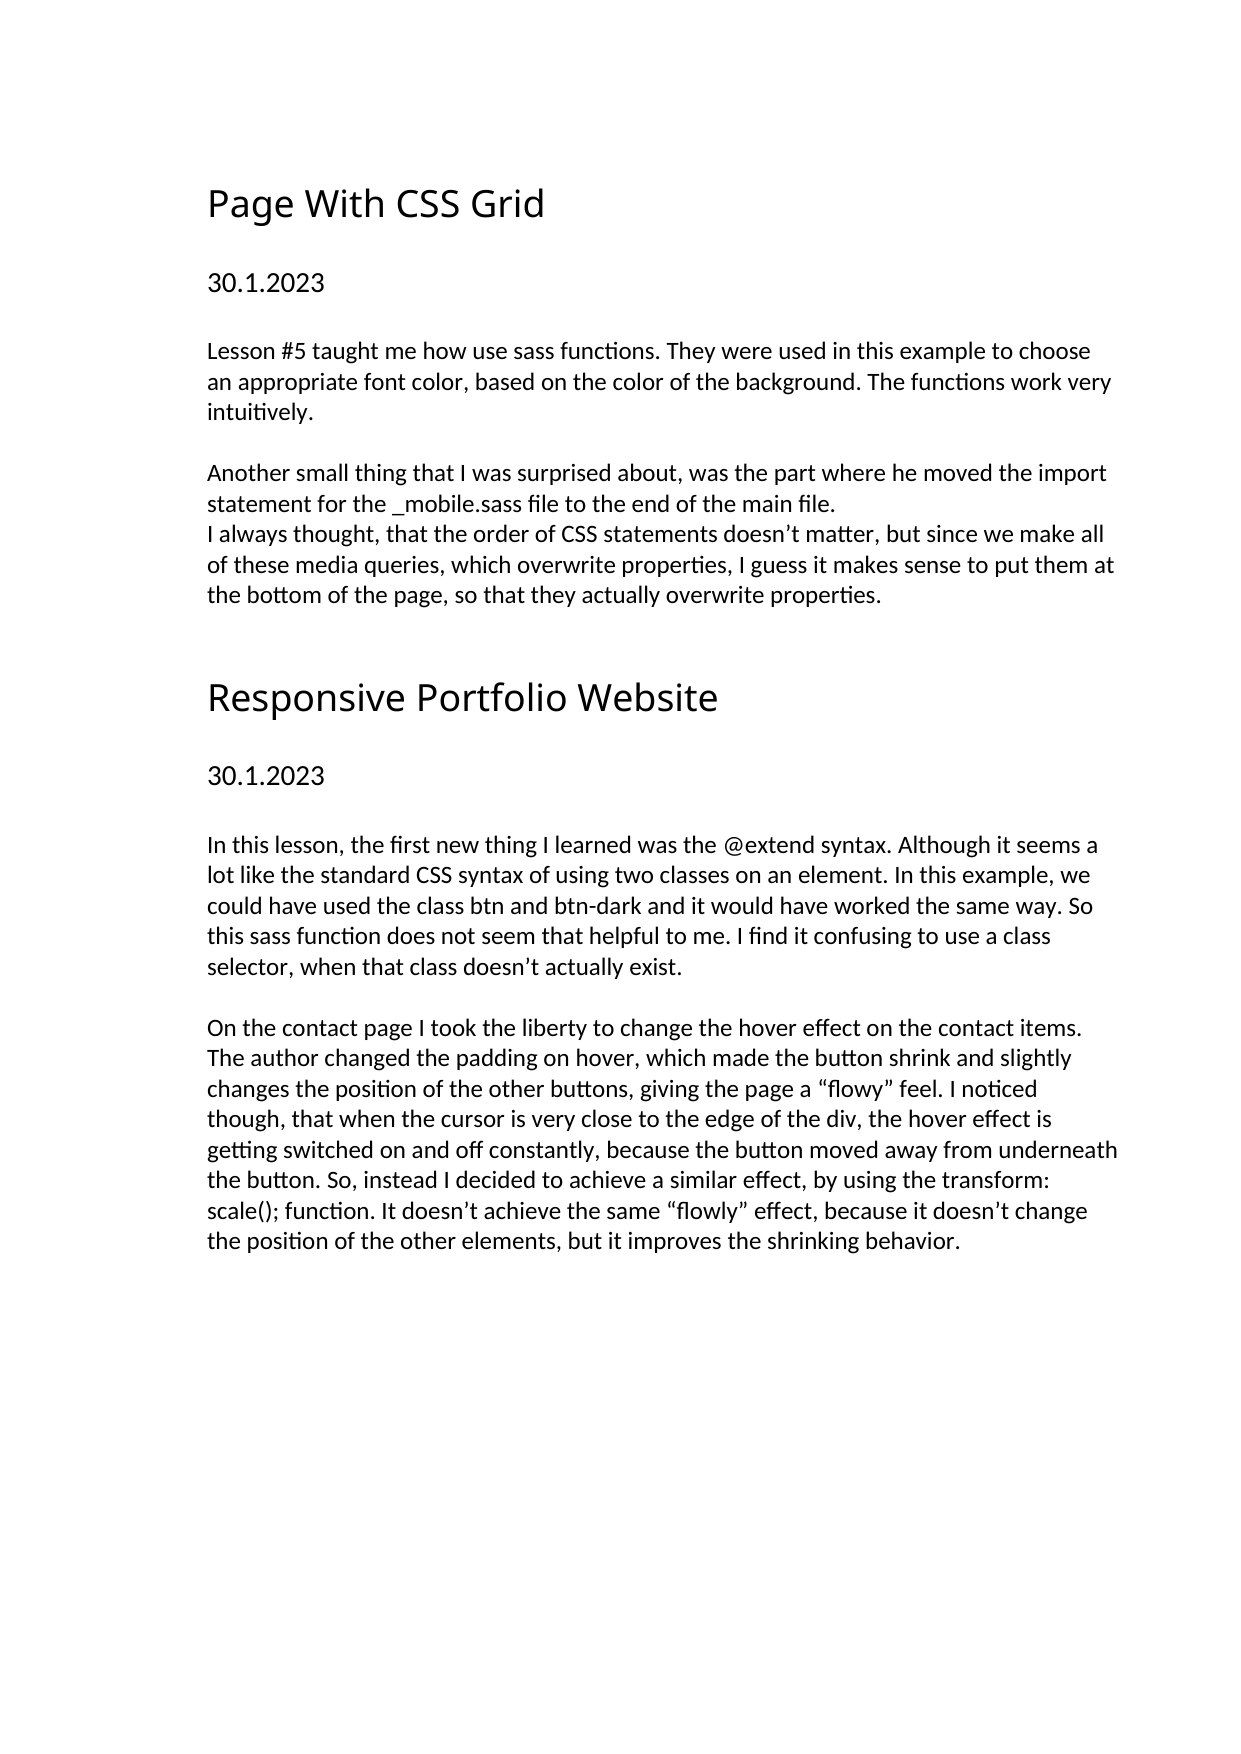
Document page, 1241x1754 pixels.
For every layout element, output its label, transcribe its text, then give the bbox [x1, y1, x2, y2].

text Another small thing that I was surprised about, was the part where he moved the import statement for the _mobile.sass file to the end of the main file. I always thought, that the order of CSS statements doesn’t matter, but since we make all of these media queries, which overwrite properties, I guess it makes sense to put them at the bottom of the page, so that they actually overwrite properties. [207, 457, 1122, 610]
text On the contact page I took the liberty to change the hover effect on the contact items. The author changed the padding on hover, which made the button shrink and slightly changes the position of the other buttons, giving the page a “flowy” feel. I noticed though, that when the cursor is very close to the edge of the div, the hover effect is getting switched on and off constantly, because the button moved away from underneath the button. So, instead I decided to achieve a similar effect, by using the transform: scale(); function. It doesn’t achieve the same “flowly” effect, because it doesn’t change the position of the other elements, but it improves the shrinking behavior. [207, 1012, 1122, 1256]
text Page With CSS Grid [207, 177, 1122, 228]
text Lesson #5 taught me how use sass functions. They were used in this example to choose an appropriate font color, based on the color of the background. The functions work very intuitively. [207, 335, 1122, 427]
text 30.1.2023 [207, 757, 1122, 793]
text Responsive Portfolio Website [207, 671, 1122, 722]
text In this lesson, the first new thing I learned was the @extend syntax. Although it seems a lot like the standard CSS syntax of using two classes on an element. In this example, we could have used the class btn and btn-dark and it would have worked the same way. So this sass function does not seem that helpful to me. I find it confusing to use a class selector, when that class doesn’t actually exist. [207, 829, 1122, 981]
text 30.1.2023 [207, 264, 1122, 299]
